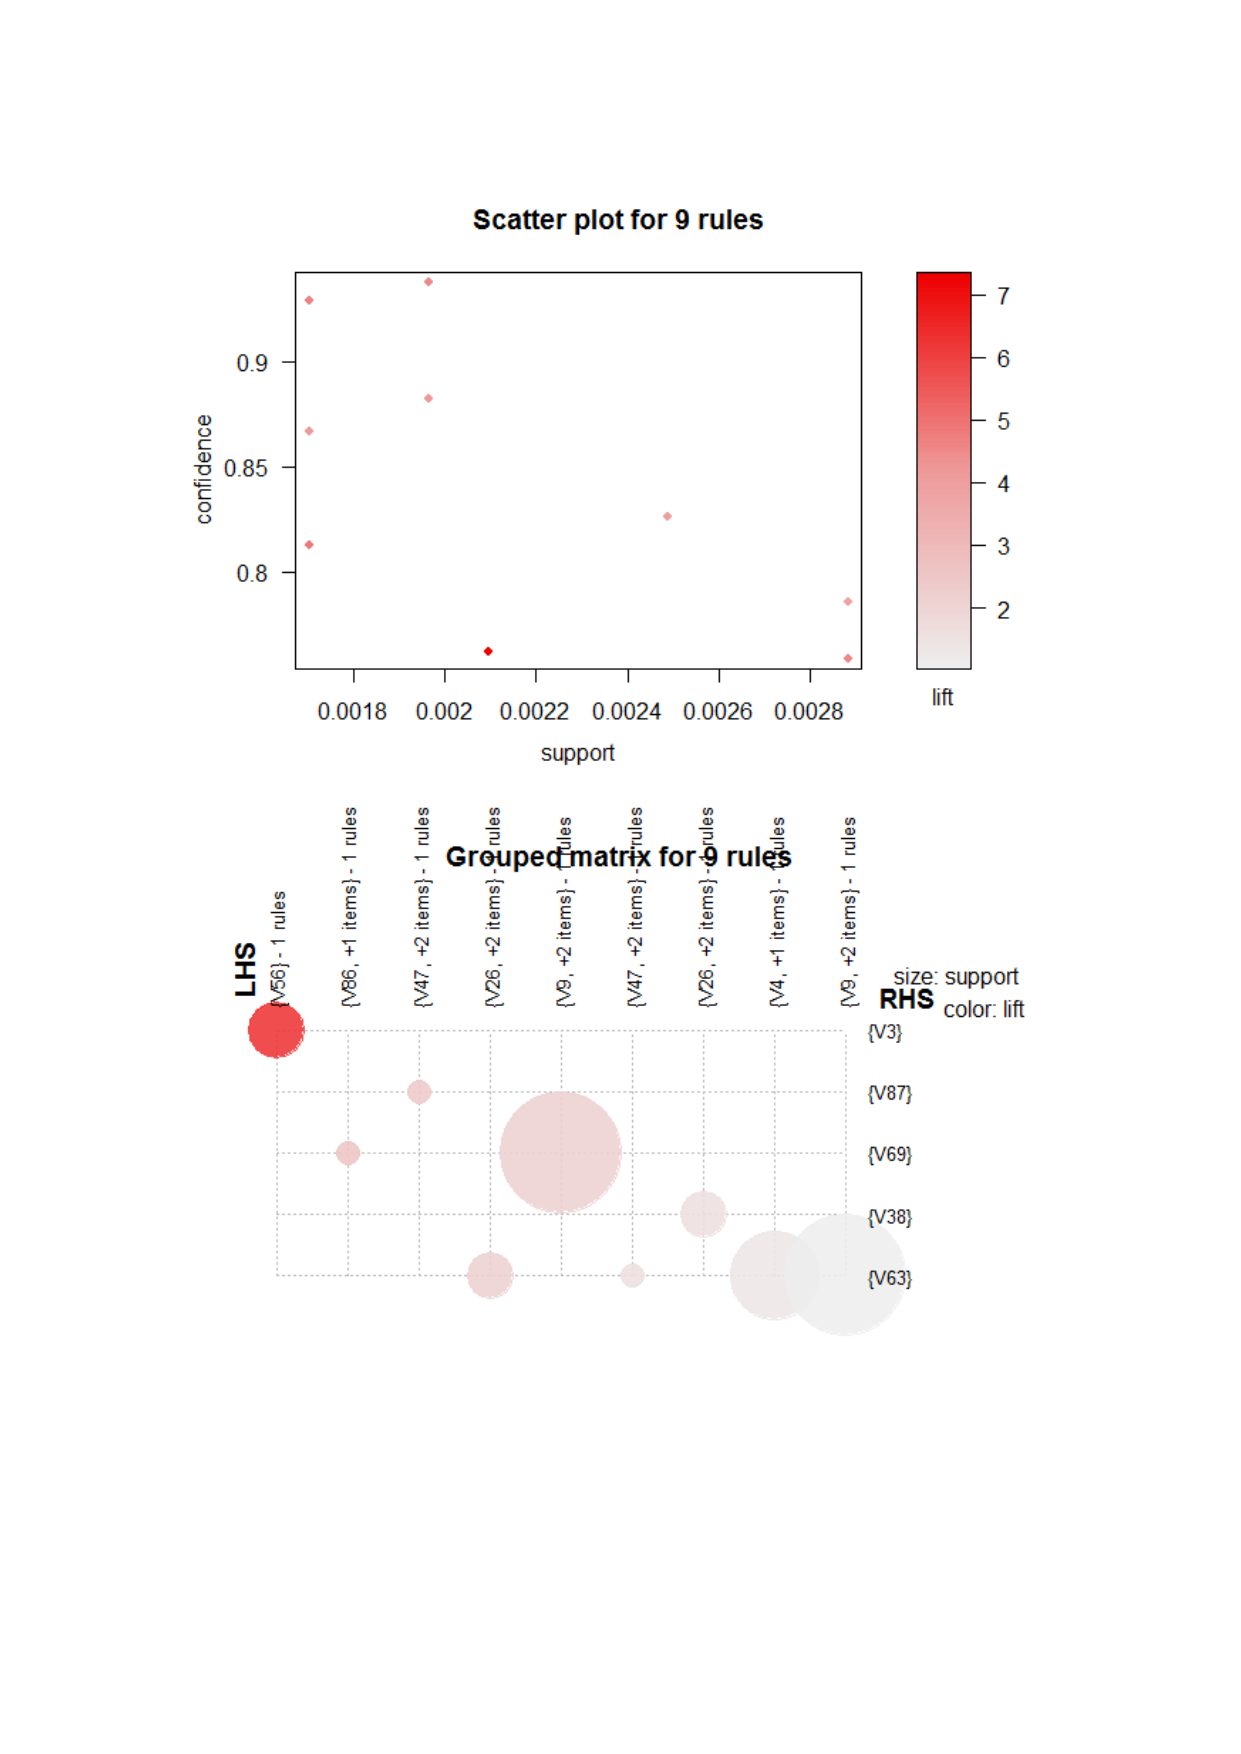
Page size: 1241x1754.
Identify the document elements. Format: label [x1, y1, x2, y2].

picture [187, 802, 1053, 1416]
picture [187, 164, 1053, 778]
